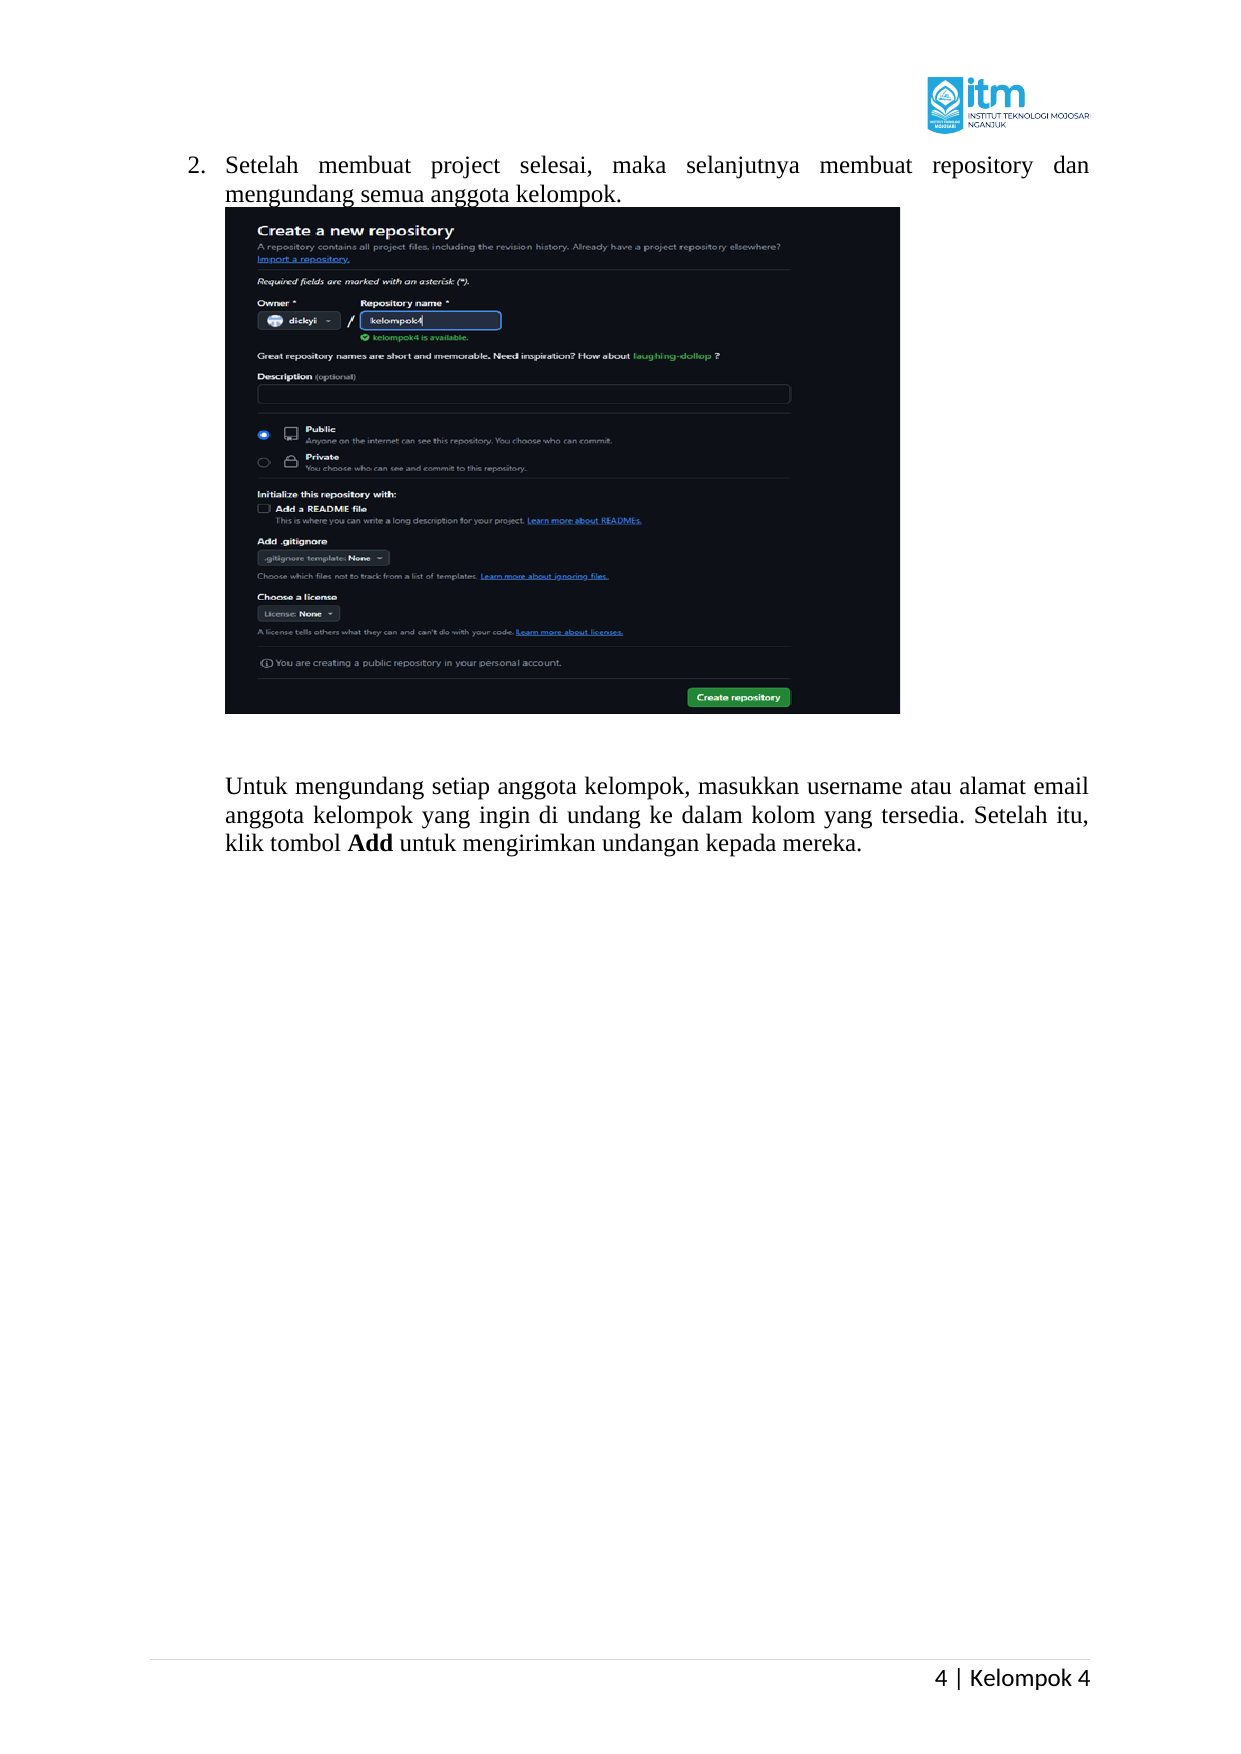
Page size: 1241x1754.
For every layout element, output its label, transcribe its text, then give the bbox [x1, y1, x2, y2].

picture [225, 207, 901, 714]
list Setelah membuat project selesai, maka selanjutnya membuat repository dan mengundang semua anggota kelompok. [187, 150, 1090, 207]
picture [927, 77, 1091, 134]
text Untuk mengundang setiap anggota kelompok, masukkan username atau alamat email anggota kelompok yang ingin di undang ke dalam kolom yang tersedia. Setelah itu, klik tombol Add untuk mengirimkan undangan kepada mereka. [225, 771, 1090, 857]
